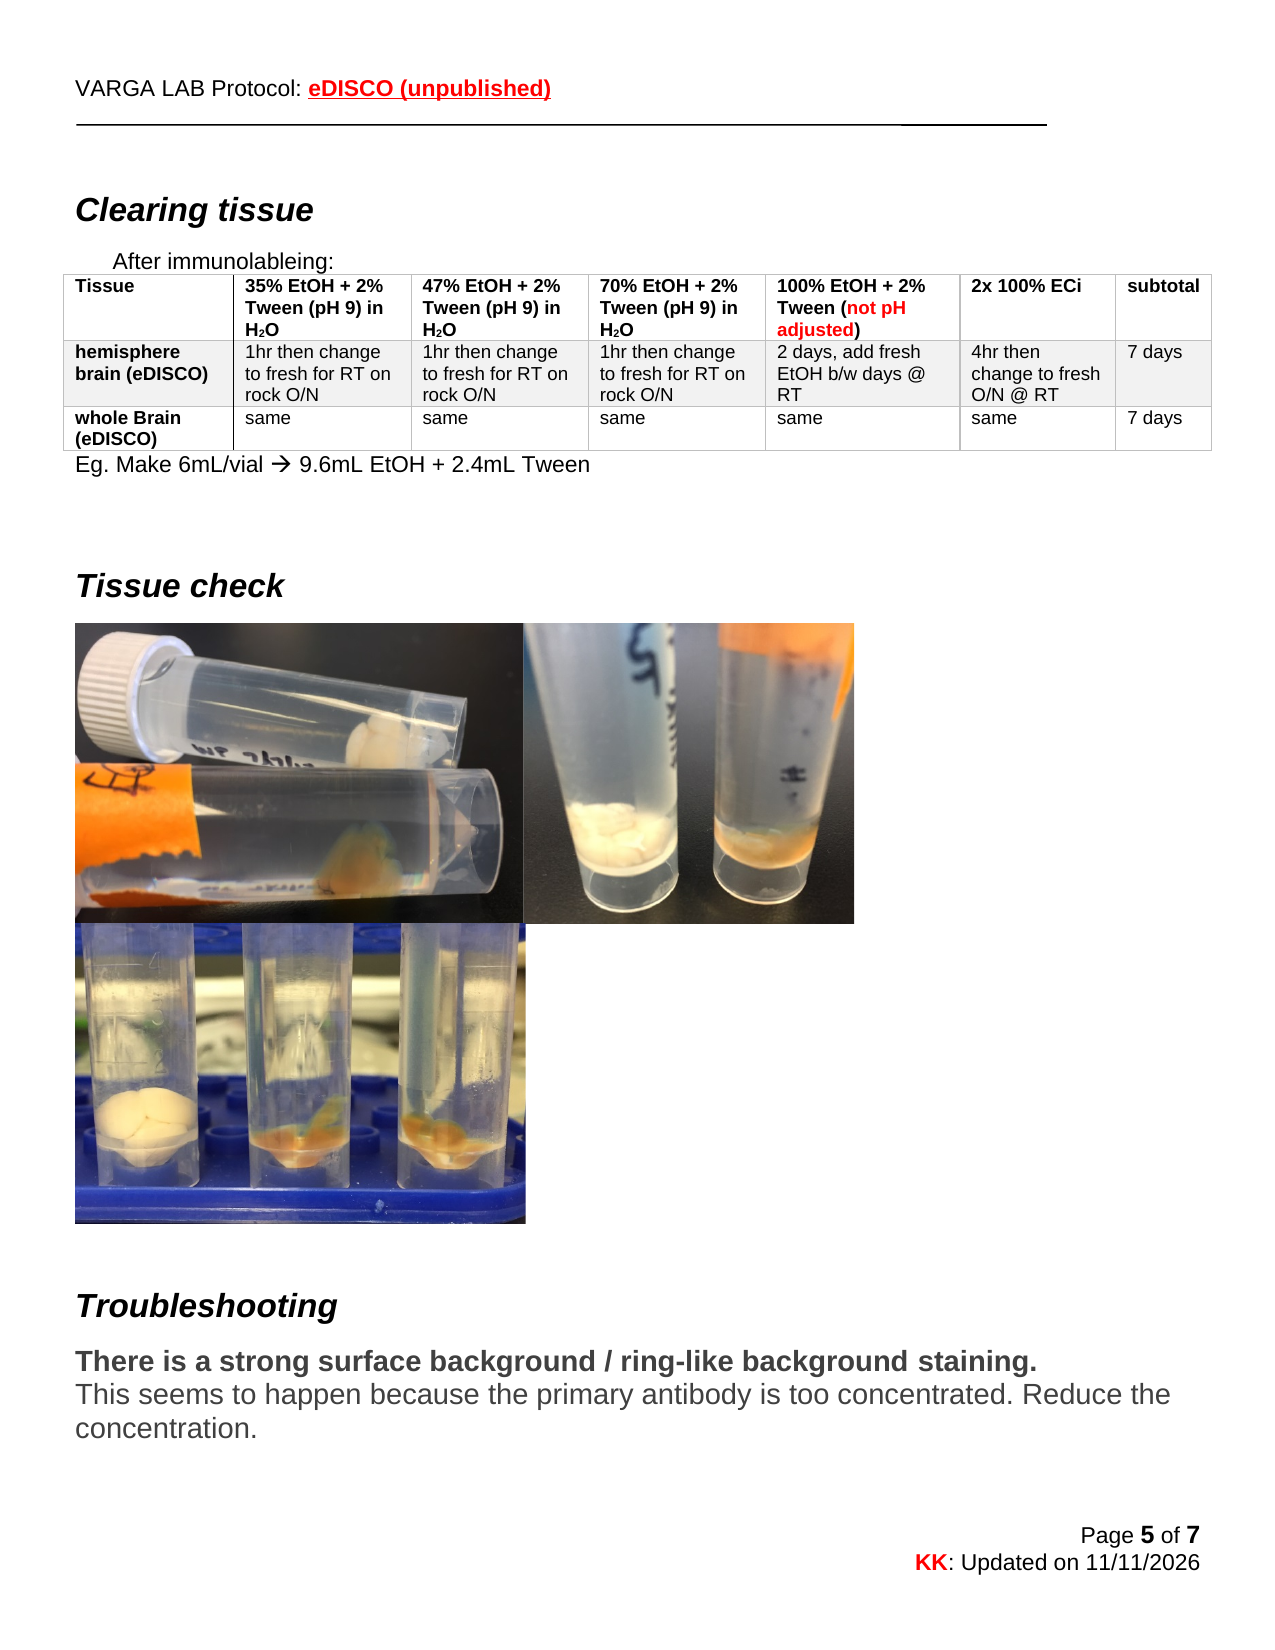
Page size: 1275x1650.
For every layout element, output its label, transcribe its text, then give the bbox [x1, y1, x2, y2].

table_cell same [589, 407, 765, 450]
table_cell same [961, 407, 1115, 450]
table_header subtotal [1116, 275, 1211, 340]
table_header Tissue [64, 275, 233, 340]
table_cell 1hr then change to fresh for RT on rock O/N [589, 341, 765, 406]
table_cell 4hr then change to fresh O/N @ RT [961, 341, 1115, 406]
table_cell 7 days [1116, 407, 1211, 450]
subtitle Tissue check [75, 566, 1200, 604]
table_cell same [412, 407, 588, 450]
text Eg. Make 6mL/vial 9.6mL EtOH + 2.4mL Tween [75, 451, 1200, 477]
text There is a strong surface background / ring-like background staining. This seems to happen because the primary antibody is too concentrated. Reduce the concentration. [75, 1344, 1200, 1444]
table_cell 1hr then change to fresh for RT on rock O/N [234, 341, 411, 406]
table_cell same [234, 407, 411, 450]
text After immunolableing: [75, 248, 1200, 274]
table_cell whole Brain (eDISCO) [64, 407, 233, 450]
table_cell same [766, 407, 959, 450]
table_header 35% EtOH + 2% Tween (pH 9) in H2O [234, 275, 411, 340]
subtitle Clearing tissue [75, 190, 1200, 229]
table_cell hemisphere brain (eDISCO) [64, 341, 233, 406]
subtitle Troubleshooting [75, 1286, 1200, 1324]
picture [75, 623, 855, 1224]
table_header 70% EtOH + 2% Tween (pH 9) in H2O [589, 275, 765, 340]
table_cell 1hr then change to fresh for RT on rock O/N [412, 341, 588, 406]
table_header 47% EtOH + 2% Tween (pH 9) in H2O [412, 275, 588, 340]
table_cell 2 days, add fresh EtOH b/w days @ RT [766, 341, 959, 406]
table_header 100% EtOH + 2% Tween (not pH adjusted) [766, 275, 959, 340]
table_cell 7 days [1116, 341, 1211, 406]
table_header 2x 100% ECi [961, 275, 1115, 340]
